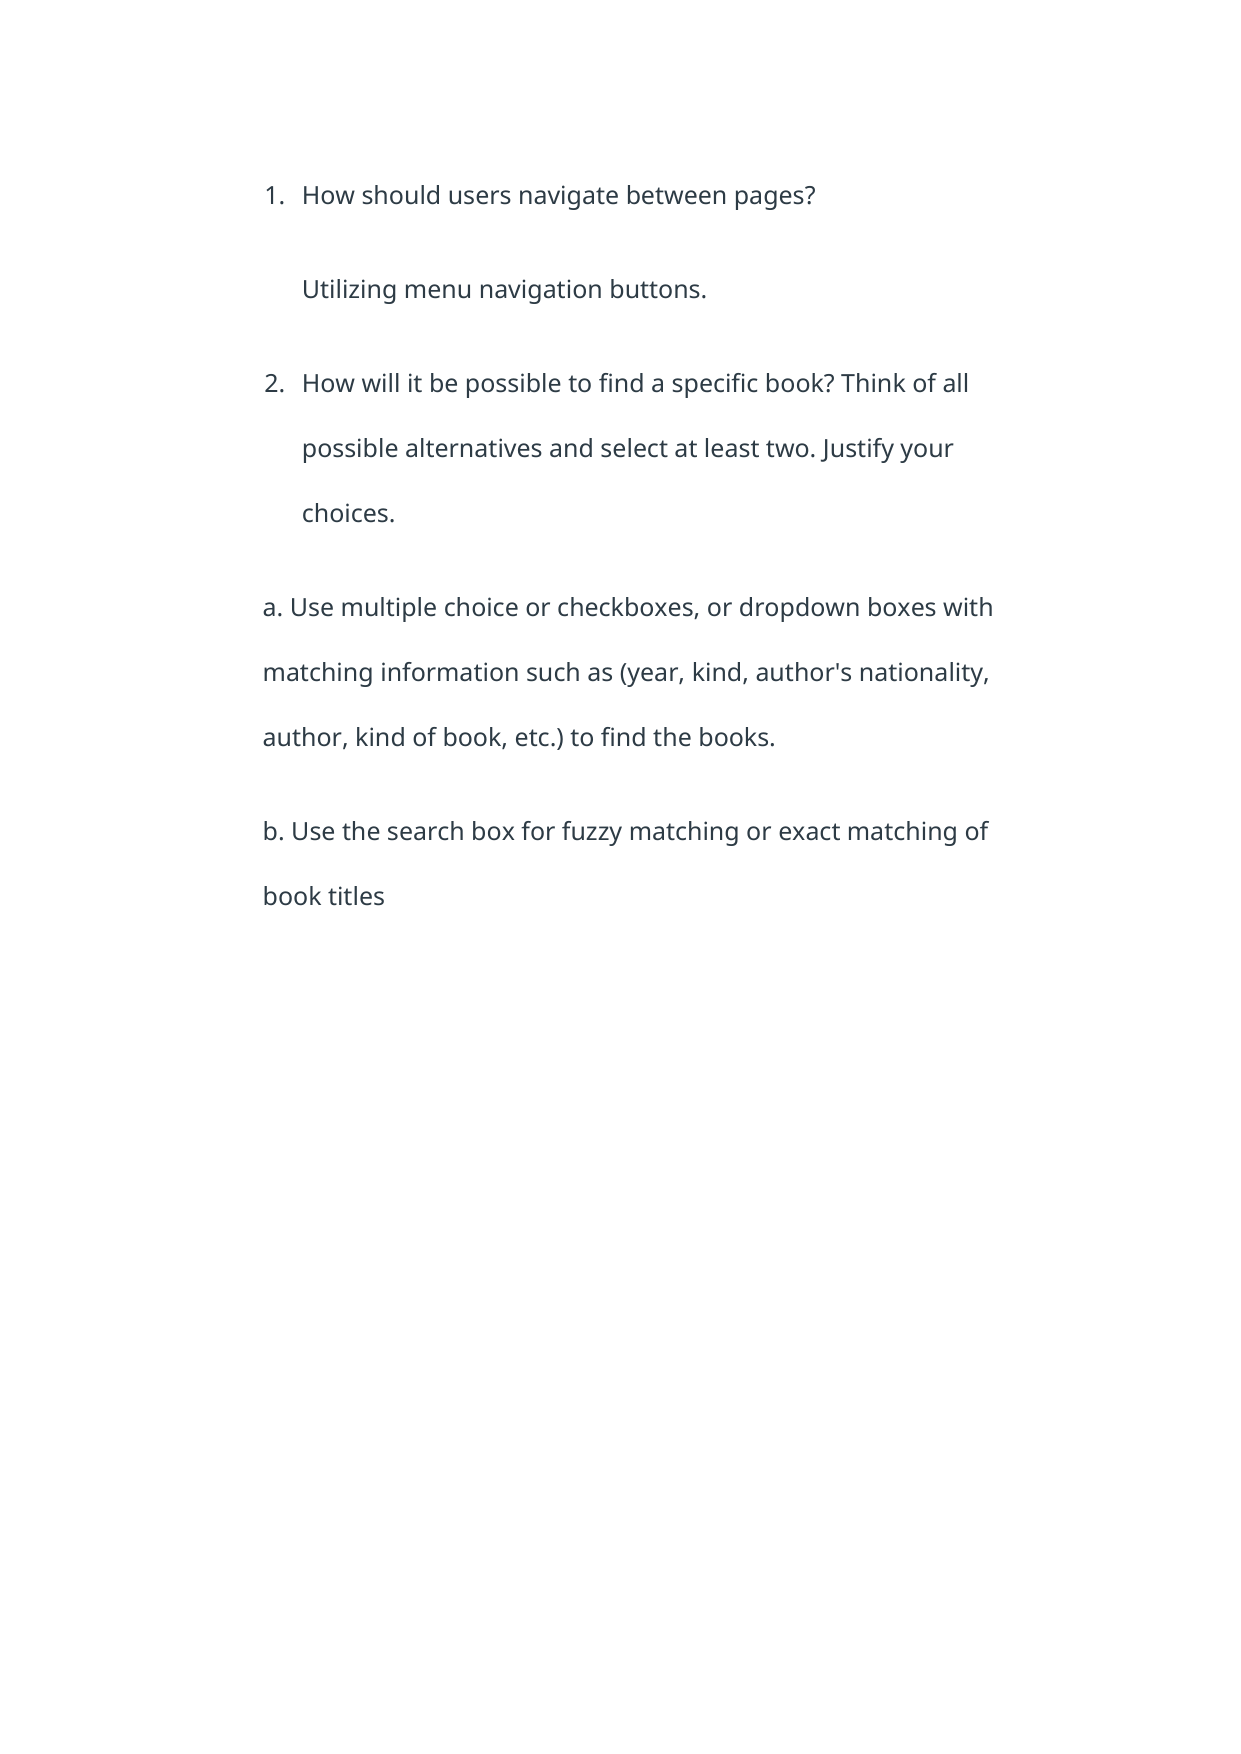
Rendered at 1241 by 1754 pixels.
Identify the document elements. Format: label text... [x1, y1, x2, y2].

text a. Use multiple choice or checkboxes, or dropdown boxes with matching information such as (year, kind, author's nationality, author, kind of book, etc.) to find the books. [262, 574, 1053, 769]
list How should users navigate between pages? [264, 162, 1053, 227]
text Utilizing menu navigation buttons. [302, 256, 1053, 321]
list How will it be possible to find a specific book? Think of all possible alternatives and select at least two. Justify your choices. [264, 350, 1053, 545]
text b. Use the search box for fuzzy matching or exact matching of book titles [262, 799, 1053, 929]
